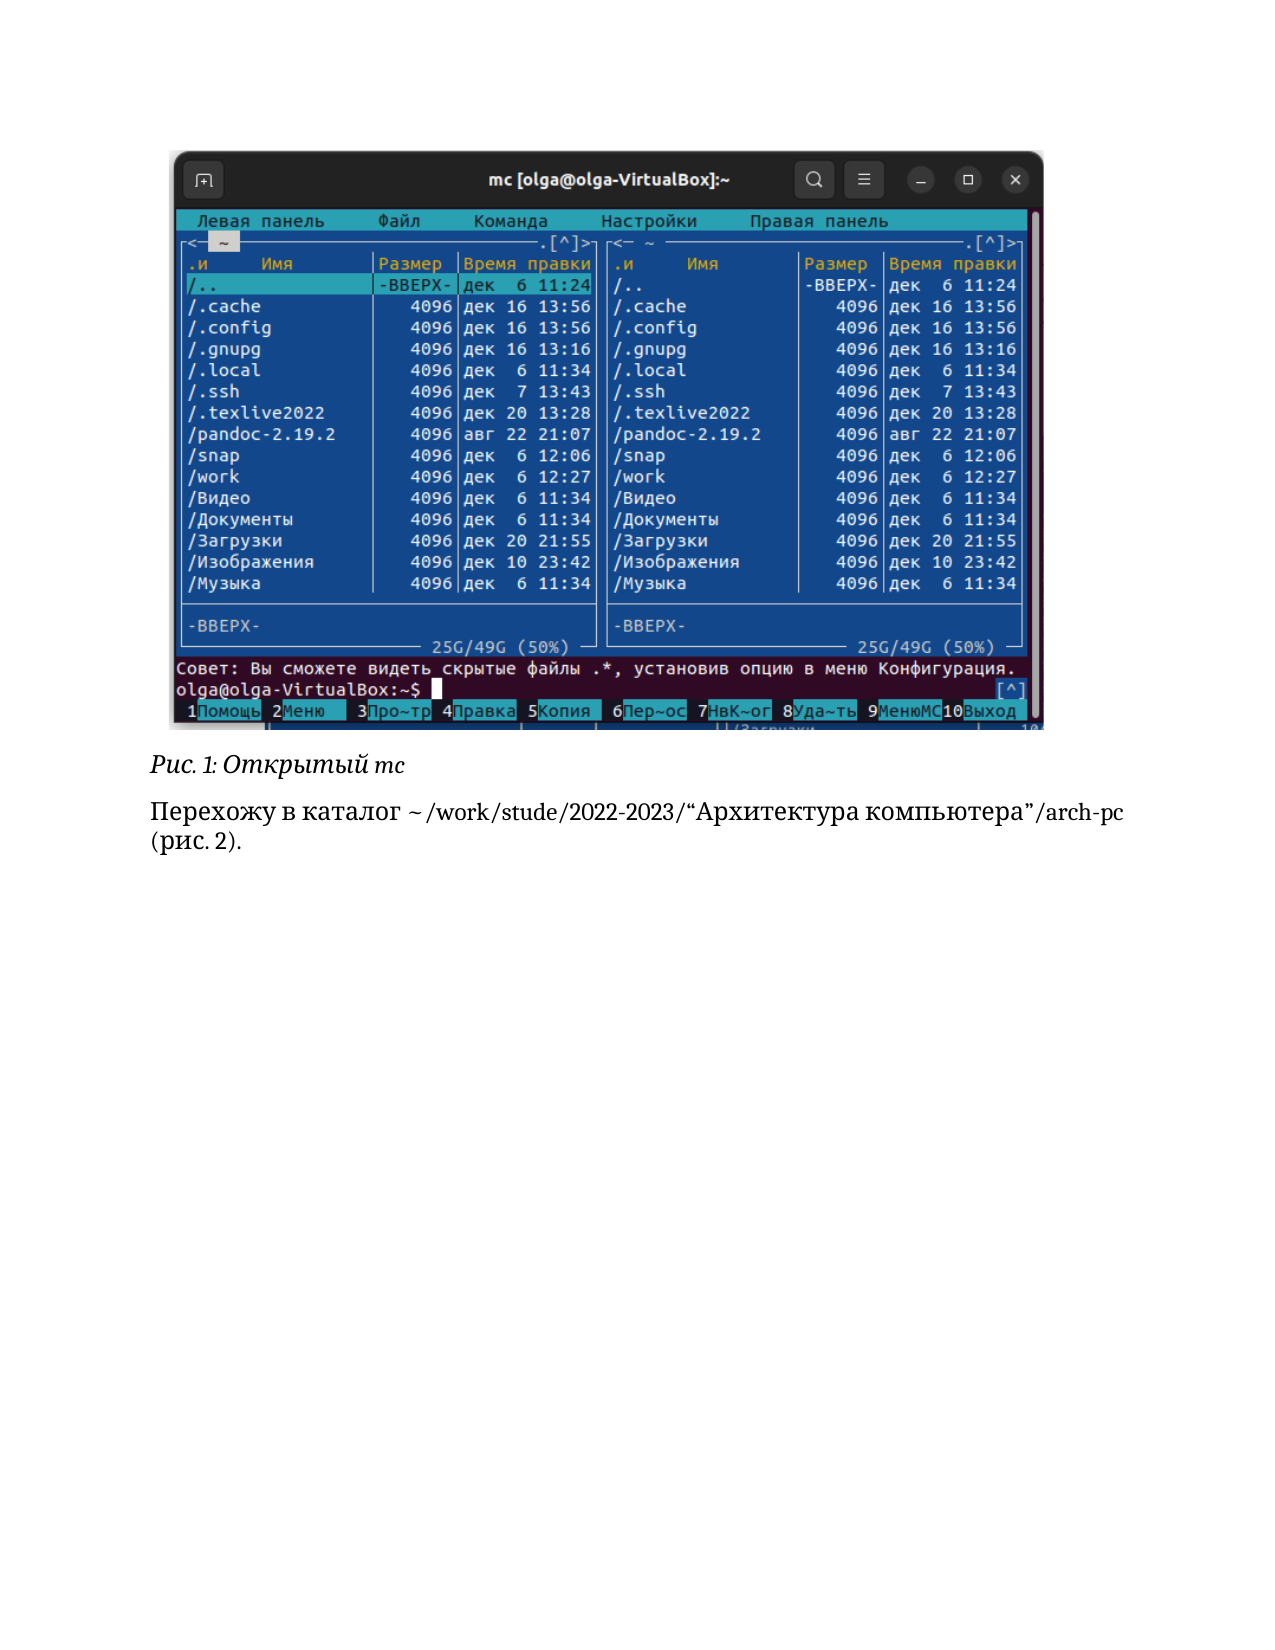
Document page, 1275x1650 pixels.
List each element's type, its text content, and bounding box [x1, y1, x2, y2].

text Перехожу в каталог ~/work/stude/2022-2023/“Архитектура компьютера”/arch-pc (рис. 2). [150, 798, 1125, 856]
text Рис. 1: Открытый mc [150, 751, 1125, 779]
picture [168, 150, 1044, 730]
